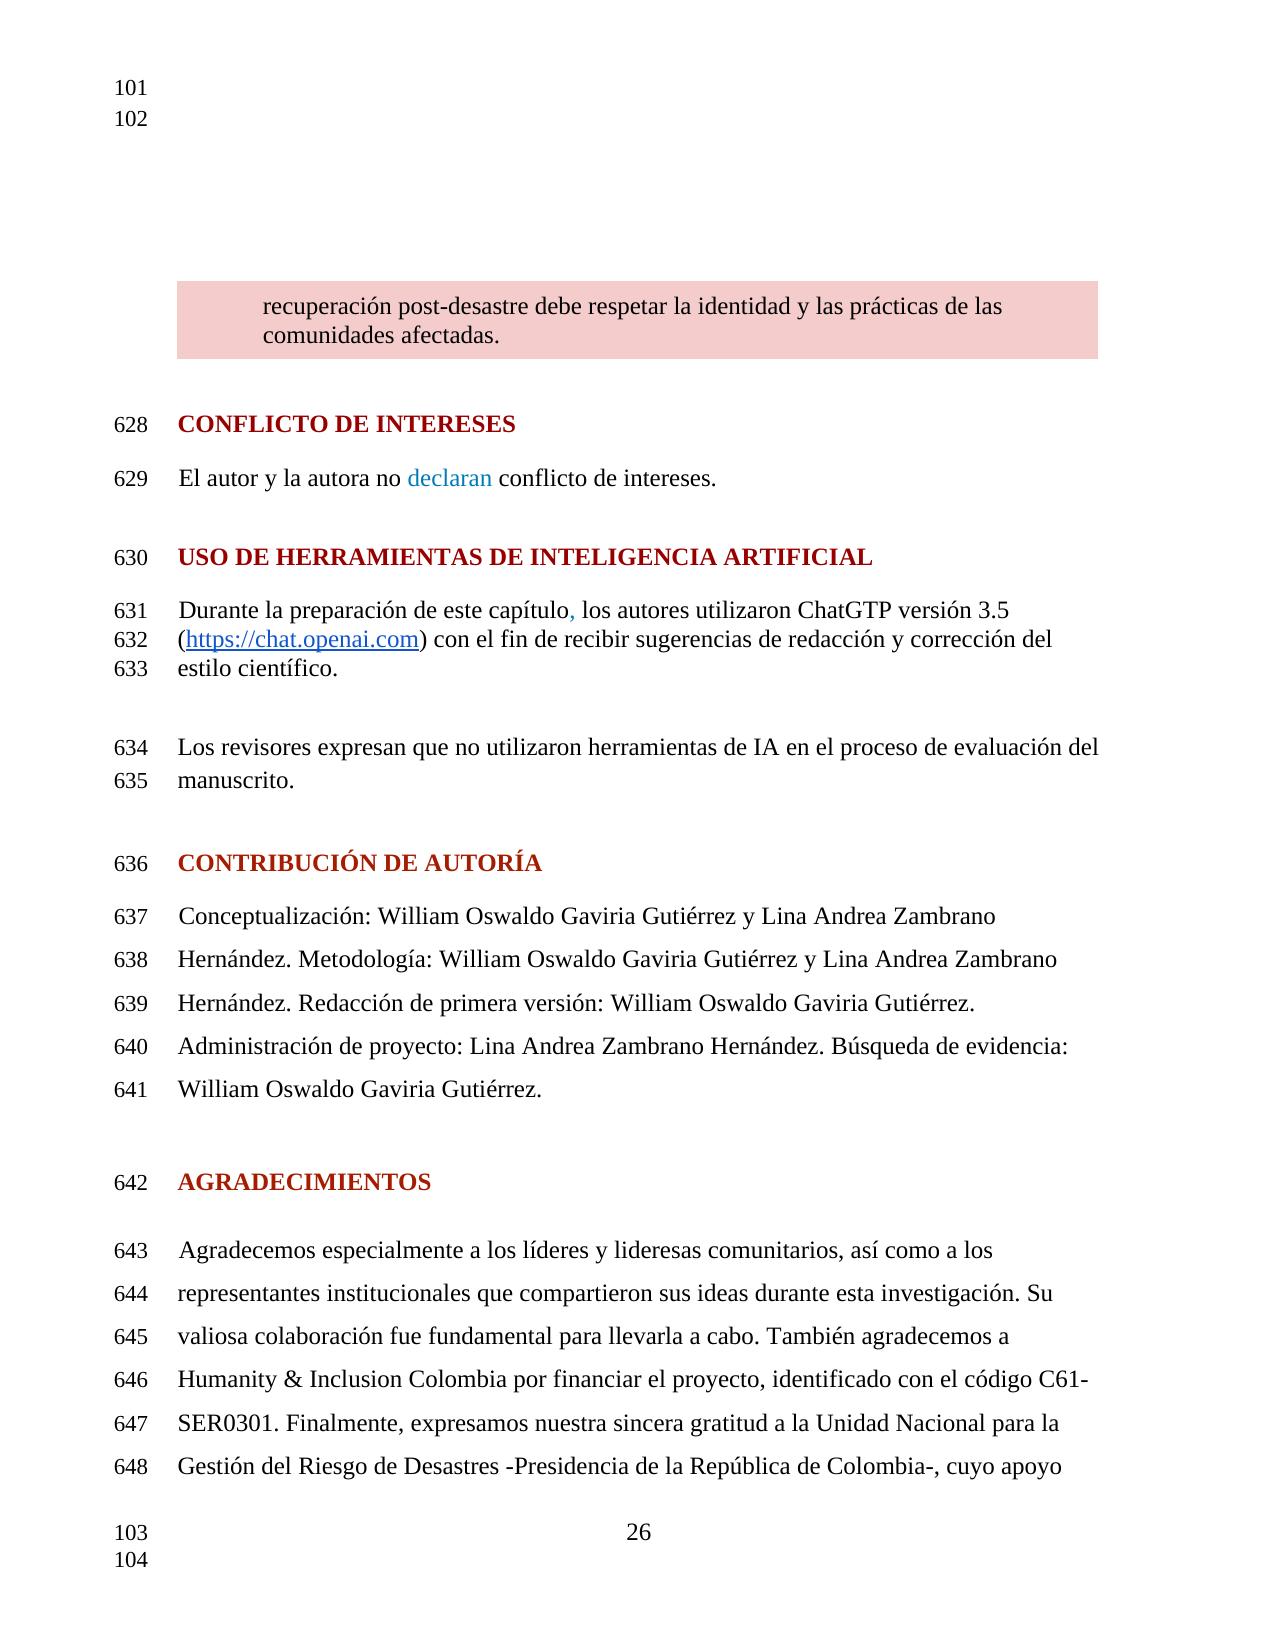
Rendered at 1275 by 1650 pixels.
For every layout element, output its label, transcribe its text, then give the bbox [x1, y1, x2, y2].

subtitle USO DE HERRAMIENTAS DE INTELIGENCIA ARTIFICIAL [177, 542, 1101, 570]
text Los revisores expresan que no utilizaron herramientas de IA en el proceso de evaluación del manuscrito. [177, 732, 1101, 793]
text Conceptualización: William Oswaldo Gaviria Gutiérrez y Lina Andrea Zambrano Hernández. Metodología: William Oswaldo Gaviria Gutiérrez y Lina Andrea Zambrano Hernández. Redacción de primera versión: William Oswaldo Gaviria Gutiérrez. Administración de proyecto: Lina Andrea Zambrano Hernández. Búsqueda de evidencia: William Oswaldo Gaviria Gutiérrez. [177, 901, 1101, 1103]
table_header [177, 281, 1098, 359]
text Durante la preparación de este capítulo, los autores utilizaron ChatGTP versión 3.5 (https://chat.openai.com) con el fin de recibir sugerencias de redacción y corrección del estilo científico. [177, 595, 1101, 682]
subtitle CONTRIBUCIÓN DE AUTORÍA [177, 848, 1101, 876]
subtitle AGRADECIMIENTOS [177, 1167, 1101, 1196]
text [177, 1235, 1101, 1479]
subtitle CONFLICTO DE INTERESES [177, 409, 1101, 438]
text El autor y la autora no declaran conflicto de intereses. [177, 463, 1101, 492]
